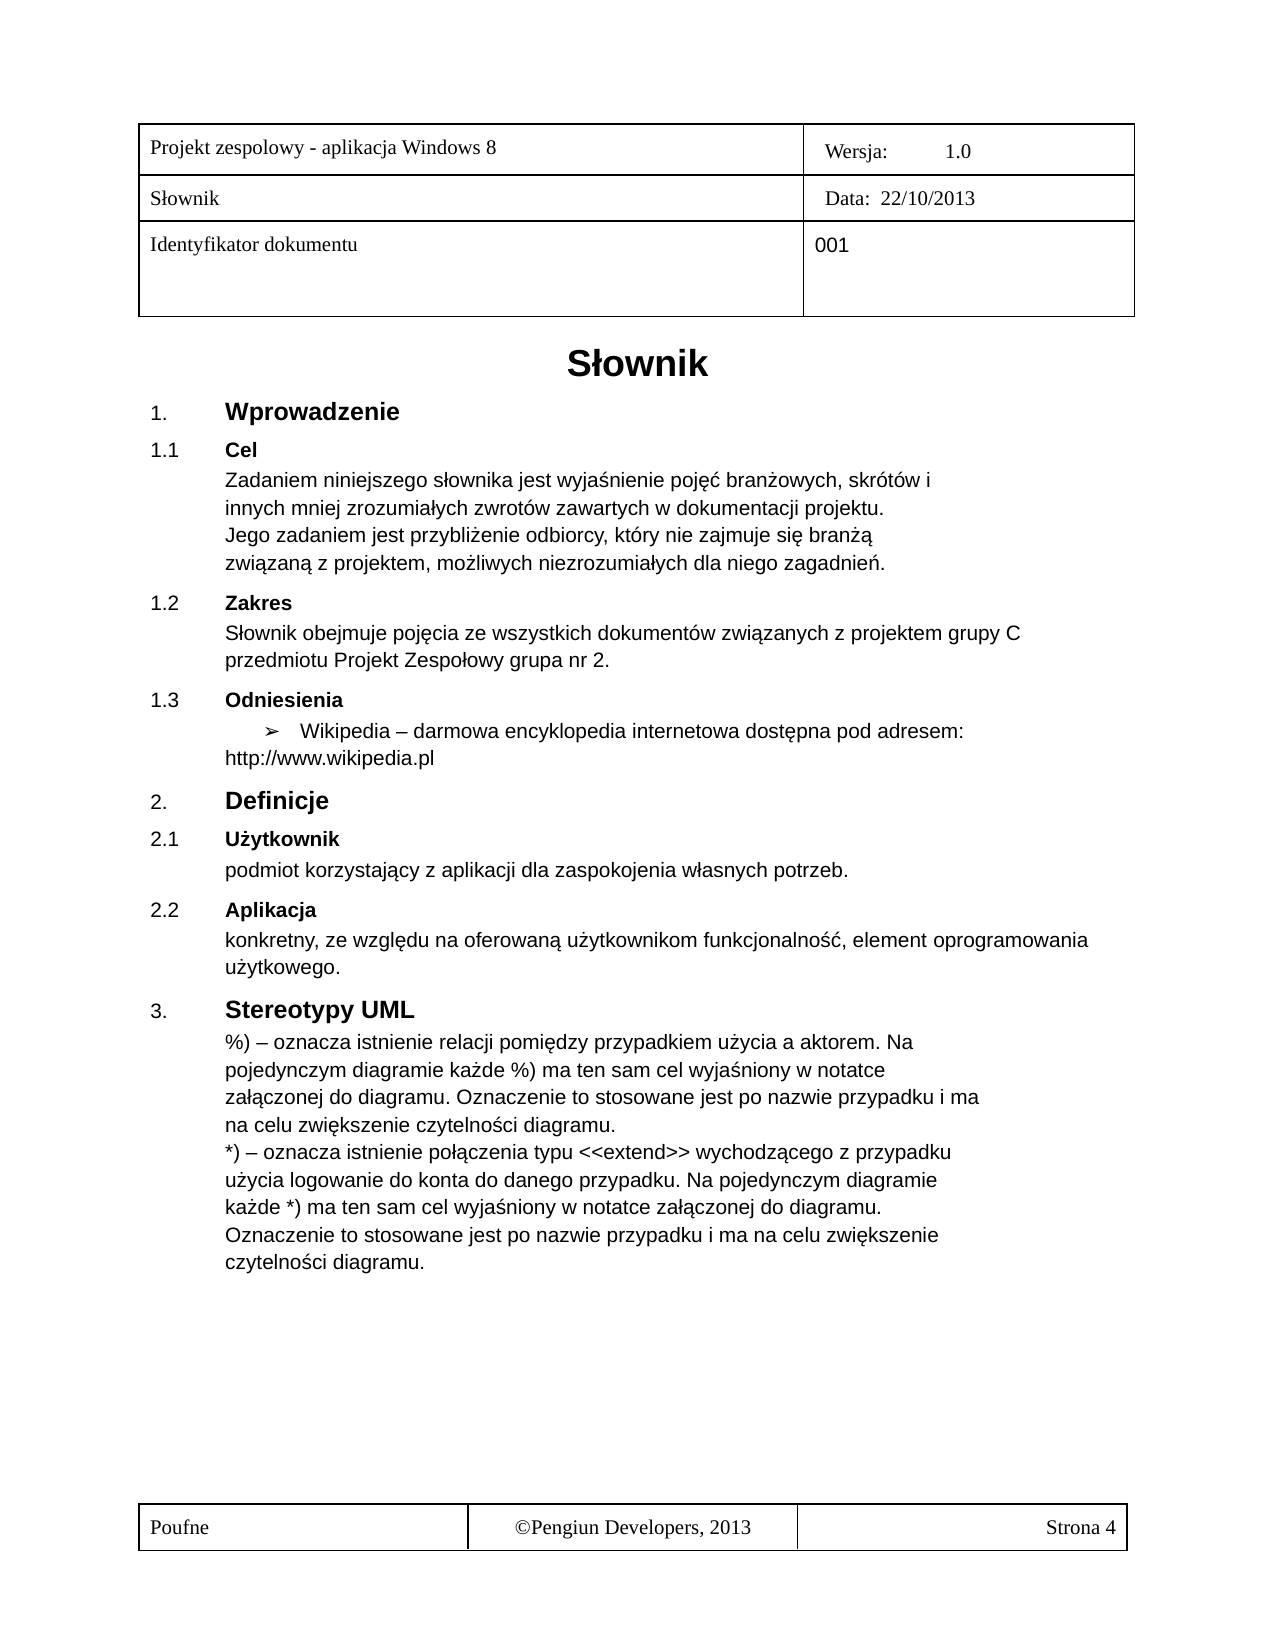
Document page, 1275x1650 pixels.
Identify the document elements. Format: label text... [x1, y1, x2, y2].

list Wprowadzenie [150, 397, 1125, 425]
text każde *) ma ten sam cel wyjaśniony w notatce załączonej do diagramu. [150, 1195, 1125, 1219]
text Słownik obejmuje pojęcia ze wszystkich dokumentów związanych z projektem grupy C przedmiotu Projekt Zespołowy grupa nr 2. [225, 621, 1125, 672]
list Odniesienia [150, 688, 1125, 712]
text %) – oznacza istnienie relacji pomiędzy przypadkiem użycia a aktorem. Na [150, 1030, 1125, 1054]
text http://www.wikipedia.pl [150, 746, 1125, 770]
list Cel [150, 438, 1125, 462]
text użycia logowanie do konta do danego przypadku. Na pojedynczym diagramie [150, 1168, 1125, 1192]
list Zakres [150, 591, 1125, 614]
text Zadaniem niniejszego słownika jest wyjaśnienie pojęć branżowych, skrótów i [150, 468, 1125, 492]
text Oznaczenie to stosowane jest po nazwie przypadku i ma na celu zwiększenie [150, 1223, 1125, 1247]
list Stereotypy UML [150, 995, 1125, 1024]
text podmiot korzystający z aplikacji dla zaspokojenia własnych potrzeb. [225, 857, 1125, 881]
text konkretny, ze względu na oferowaną użytkownikom funkcjonalność, element oprogramowania użytkowego. [225, 928, 1125, 979]
list Definicje [150, 786, 1125, 815]
text czytelności diagramu. [150, 1250, 1125, 1274]
list Wikipedia – darmowa encyklopedia internetowa dostępna pod adresem: [263, 718, 1125, 742]
list Aplikacja [150, 897, 1125, 921]
text załączonej do diagramu. Oznaczenie to stosowane jest po nazwie przypadku i ma [150, 1085, 1125, 1109]
text Słownik [150, 341, 1125, 384]
text innych mniej zrozumiałych zwrotów zawartych w dokumentacji projektu. [150, 496, 1125, 519]
text Jego zadaniem jest przybliżenie odbiorcy, który nie zajmuje się branżą [150, 523, 1125, 547]
list Użytkownik [150, 827, 1125, 851]
text związaną z projektem, możliwych niezrozumiałych dla niego zagadnień. [150, 551, 1125, 574]
text *) – oznacza istnienie połączenia typu <<extend>> wychodzącego z przypadku [150, 1140, 1125, 1164]
text na celu zwiększenie czytelności diagramu. [150, 1113, 1125, 1137]
text pojedynczym diagramie każde %) ma ten sam cel wyjaśniony w notatce [150, 1058, 1125, 1082]
